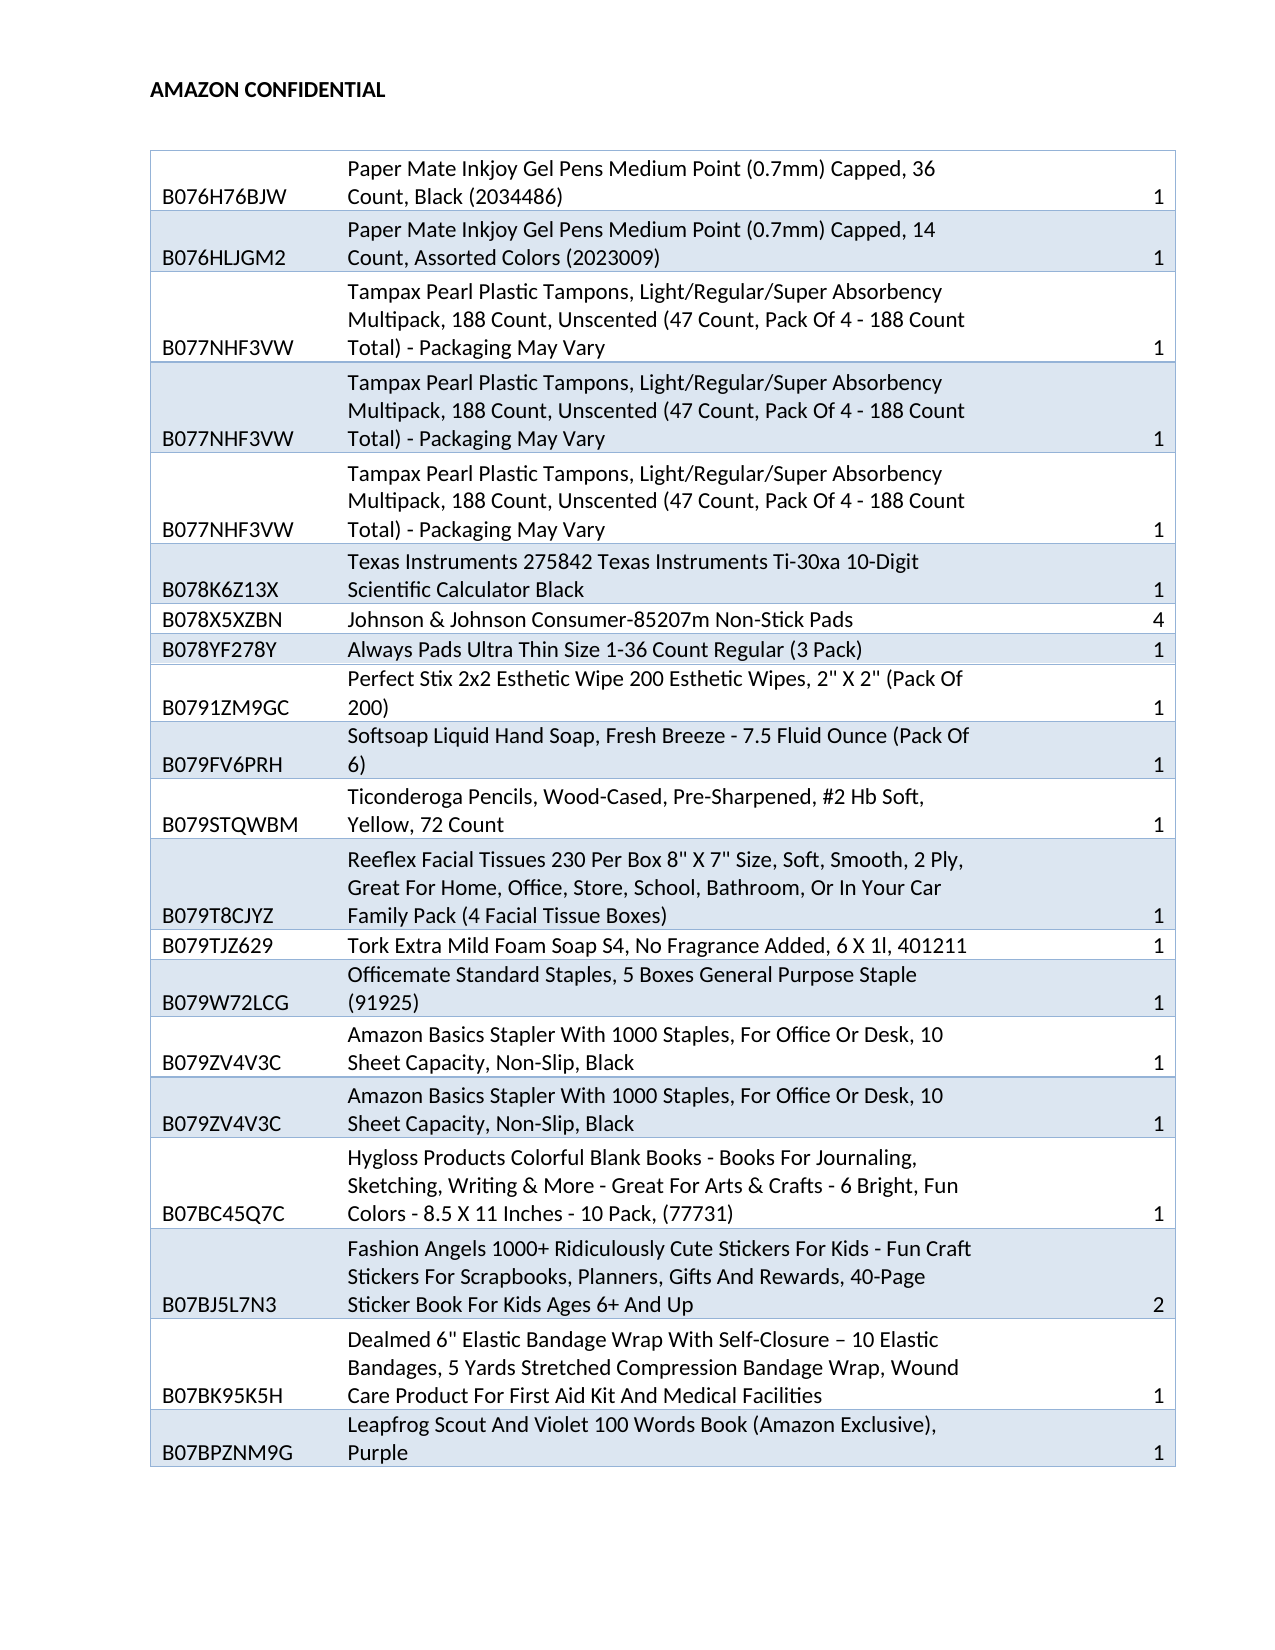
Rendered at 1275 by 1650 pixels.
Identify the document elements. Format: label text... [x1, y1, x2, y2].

table_cell Fashion Angels 1000+ Ridiculously Cute Stickers For Kids - Fun Craft Stickers For Scrapbooks, Planners, Gifts And Rewards, 40-Page Sticker Book For Kids Ages 6+ And Up [336, 1229, 1001, 1318]
table_cell 1 [1001, 151, 1175, 210]
table_cell B079T8CJYZ [151, 839, 336, 929]
table_cell Softsoap Liquid Hand Soap, Fresh Breeze - 7.5 Fluid Ounce (Pack Of 6) [336, 722, 1001, 778]
table_cell B076HLJGM2 [151, 211, 336, 271]
table_cell 1 [1001, 1410, 1175, 1466]
table_cell B07BJ5L7N3 [151, 1229, 336, 1318]
table_cell Ticonderoga Pencils, Wood-Cased, Pre-Sharpened, #2 Hb Soft, Yellow, 72 Count [336, 779, 1001, 838]
table_cell 4 [1001, 604, 1175, 633]
table_cell Reeflex Facial Tissues 230 Per Box 8" X 7" Size, Soft, Smooth, 2 Ply, Great For Home, Office, Store, School, Bathroom, Or In Your Car Family Pack (4 Facial Tissue Boxes) [336, 839, 1001, 929]
table_cell 1 [1001, 779, 1175, 838]
table_cell Hygloss Products Colorful Blank Books - Books For Journaling, Sketching, Writing & More - Great For Arts & Crafts - 6 Bright, Fun Colors - 8.5 X 11 Inches - 10 Pack, (77731) [336, 1138, 1001, 1227]
table_cell 1 [1001, 1319, 1175, 1409]
table_cell B07BC45Q7C [151, 1138, 336, 1227]
table_cell B0791ZM9GC [151, 665, 336, 721]
table_cell 1 [1001, 1017, 1175, 1076]
table_cell 1 [1001, 839, 1175, 929]
table_cell B078K6Z13X [151, 544, 336, 603]
table_cell B077NHF3VW [151, 272, 336, 361]
table_cell Always Pads Ultra Thin Size 1-36 Count Regular (3 Pack) [336, 634, 1001, 663]
table_cell Paper Mate Inkjoy Gel Pens Medium Point (0.7mm) Capped, 14 Count, Assorted Colors (2023009) [336, 211, 1001, 271]
table_cell Tampax Pearl Plastic Tampons, Light/Regular/Super Absorbency Multipack, 188 Count, Unscented (47 Count, Pack Of 4 - 188 Count Total) - Packaging May Vary [336, 272, 1001, 361]
table_cell B079ZV4V3C [151, 1017, 336, 1076]
table_cell B077NHF3VW [151, 453, 336, 543]
table_cell 1 [1001, 930, 1175, 959]
table_cell B07BPZNM9G [151, 1410, 336, 1466]
table_cell Paper Mate Inkjoy Gel Pens Medium Point (0.7mm) Capped, 36 Count, Black (2034486) [336, 151, 1001, 210]
table_cell 1 [1001, 634, 1175, 663]
table_cell Officemate Standard Staples, 5 Boxes General Purpose Staple (91925) [336, 960, 1001, 1016]
table_cell 1 [1001, 363, 1175, 452]
table_cell B076H76BJW [151, 151, 336, 210]
table_cell Amazon Basics Stapler With 1000 Staples, For Office Or Desk, 10 Sheet Capacity, Non-Slip, Black [336, 1017, 1001, 1076]
table_cell Tork Extra Mild Foam Soap S4, No Fragrance Added, 6 X 1l, 401211 [336, 930, 1001, 959]
table_cell Perfect Stix 2x2 Esthetic Wipe 200 Esthetic Wipes, 2" X 2" (Pack Of 200) [336, 665, 1001, 721]
table_cell B079STQWBM [151, 779, 336, 838]
table_cell 1 [1001, 1138, 1175, 1227]
table_cell 1 [1001, 272, 1175, 361]
table_cell 1 [1001, 722, 1175, 778]
table_cell 1 [1001, 960, 1175, 1016]
table_cell Texas Instruments 275842 Texas Instruments Ti-30xa 10-Digit Scientific Calculator Black [336, 544, 1001, 603]
table_cell B078YF278Y [151, 634, 336, 663]
table_cell 2 [1001, 1229, 1175, 1318]
table_cell Amazon Basics Stapler With 1000 Staples, For Office Or Desk, 10 Sheet Capacity, Non-Slip, Black [336, 1078, 1001, 1137]
table_cell 1 [1001, 211, 1175, 271]
table_cell Johnson & Johnson Consumer-85207m Non-Stick Pads [336, 604, 1001, 633]
table_cell Dealmed 6" Elastic Bandage Wrap With Self-Closure – 10 Elastic Bandages, 5 Yards Stretched Compression Bandage Wrap, Wound Care Product For First Aid Kit And Medical Facilities [336, 1319, 1001, 1409]
table_cell 1 [1001, 544, 1175, 603]
table_cell B077NHF3VW [151, 363, 336, 452]
table_cell Tampax Pearl Plastic Tampons, Light/Regular/Super Absorbency Multipack, 188 Count, Unscented (47 Count, Pack Of 4 - 188 Count Total) - Packaging May Vary [336, 453, 1001, 543]
table_cell 1 [1001, 1078, 1175, 1137]
table_cell B079FV6PRH [151, 722, 336, 778]
table_cell B07BK95K5H [151, 1319, 336, 1409]
table_cell B079W72LCG [151, 960, 336, 1016]
table_cell Tampax Pearl Plastic Tampons, Light/Regular/Super Absorbency Multipack, 188 Count, Unscented (47 Count, Pack Of 4 - 188 Count Total) - Packaging May Vary [336, 363, 1001, 452]
table_cell 1 [1001, 453, 1175, 543]
table_cell B079TJZ629 [151, 930, 336, 959]
table_cell B079ZV4V3C [151, 1078, 336, 1137]
table_cell 1 [1001, 665, 1175, 721]
table_cell B078X5XZBN [151, 604, 336, 633]
table_cell Leapfrog Scout And Violet 100 Words Book (Amazon Exclusive), Purple [336, 1410, 1001, 1466]
